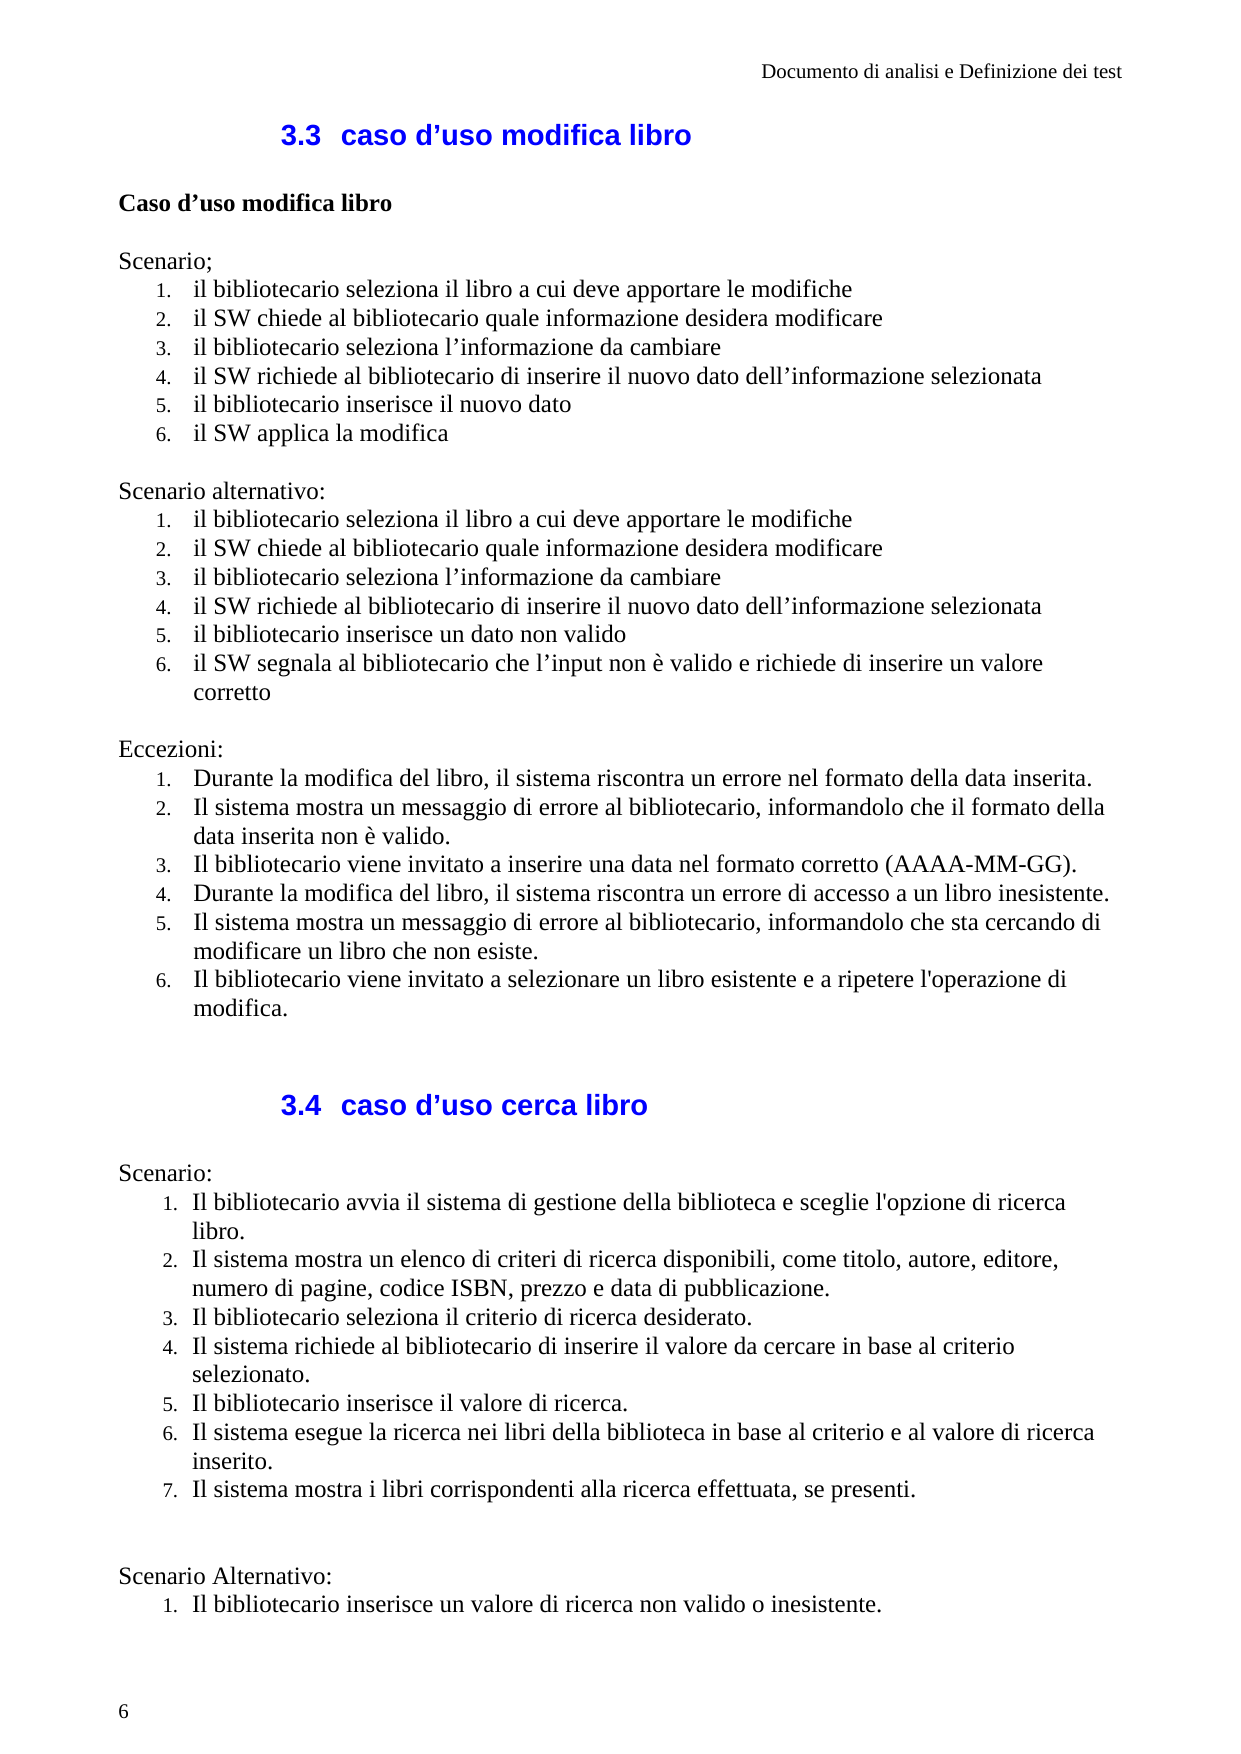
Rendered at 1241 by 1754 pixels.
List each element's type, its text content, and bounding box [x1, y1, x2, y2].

list Il bibliotecario avvia il sistema di gestione della biblioteca e sceglie l'opzione di ricerca libro. [162, 1187, 1122, 1244]
list Durante la modifica del libro, il sistema riscontra un errore di accesso a un libro inesistente. [156, 878, 1122, 907]
list il SW segnala al bibliotecario che l’input non è valido e richiede di inserire un valore corretto [156, 648, 1122, 706]
list il bibliotecario inserisce il nuovo dato [156, 389, 1122, 418]
text Caso d’uso modifica libro [118, 188, 1122, 217]
text Scenario; [118, 246, 1122, 274]
list Durante la modifica del libro, il sistema riscontra un errore nel formato della data inserita. [156, 763, 1122, 792]
subtitle caso d’uso modifica libro [281, 118, 1122, 152]
list Il sistema richiede al bibliotecario di inserire il valore da cercare in base al criterio selezionato. [162, 1331, 1122, 1388]
subtitle caso d’uso cerca libro [281, 1088, 1122, 1122]
list il bibliotecario seleziona il libro a cui deve apportare le modifiche [156, 504, 1122, 533]
list Il bibliotecario viene invitato a selezionare un libro esistente e a ripetere l'operazione di modifica. [156, 964, 1122, 1022]
list il SW richiede al bibliotecario di inserire il nuovo dato dell’informazione selezionata [156, 361, 1122, 389]
list Il sistema mostra un elenco di criteri di ricerca disponibili, come titolo, autore, editore, numero di pagine, codice ISBN, prezzo e data di pubblicazione. [162, 1244, 1122, 1302]
list Il sistema mostra un messaggio di errore al bibliotecario, informandolo che sta cercando di modificare un libro che non esiste. [156, 907, 1122, 964]
list il bibliotecario seleziona l’informazione da cambiare [156, 332, 1122, 361]
list il SW richiede al bibliotecario di inserire il nuovo dato dell’informazione selezionata [156, 591, 1122, 619]
list Il bibliotecario inserisce il valore di ricerca. [162, 1388, 1122, 1417]
text Scenario Alternativo: [118, 1561, 1122, 1589]
list il bibliotecario seleziona il libro a cui deve apportare le modifiche [156, 274, 1122, 303]
list il SW applica la modifica [156, 418, 1122, 447]
list il SW chiede al bibliotecario quale informazione desidera modificare [156, 533, 1122, 562]
list il bibliotecario seleziona l’informazione da cambiare [156, 562, 1122, 591]
list Il sistema esegue la ricerca nei libri della biblioteca in base al criterio e al valore di ricerca inserito. [162, 1417, 1122, 1474]
text Scenario: [118, 1158, 1122, 1187]
list Il sistema mostra i libri corrispondenti alla ricerca effettuata, se presenti. [162, 1474, 1122, 1503]
list Il bibliotecario viene invitato a inserire una data nel formato corretto (AAAA-MM-GG). [156, 849, 1122, 878]
list Il bibliotecario inserisce un valore di ricerca non valido o inesistente. [162, 1589, 1122, 1618]
text Scenario alternativo: [118, 476, 1122, 504]
text Eccezioni: [118, 734, 1122, 763]
list Il sistema mostra un messaggio di errore al bibliotecario, informandolo che il formato della data inserita non è valido. [156, 792, 1122, 849]
list il SW chiede al bibliotecario quale informazione desidera modificare [156, 303, 1122, 332]
list il bibliotecario inserisce un dato non valido [156, 619, 1122, 648]
list Il bibliotecario seleziona il criterio di ricerca desiderato. [162, 1302, 1122, 1331]
